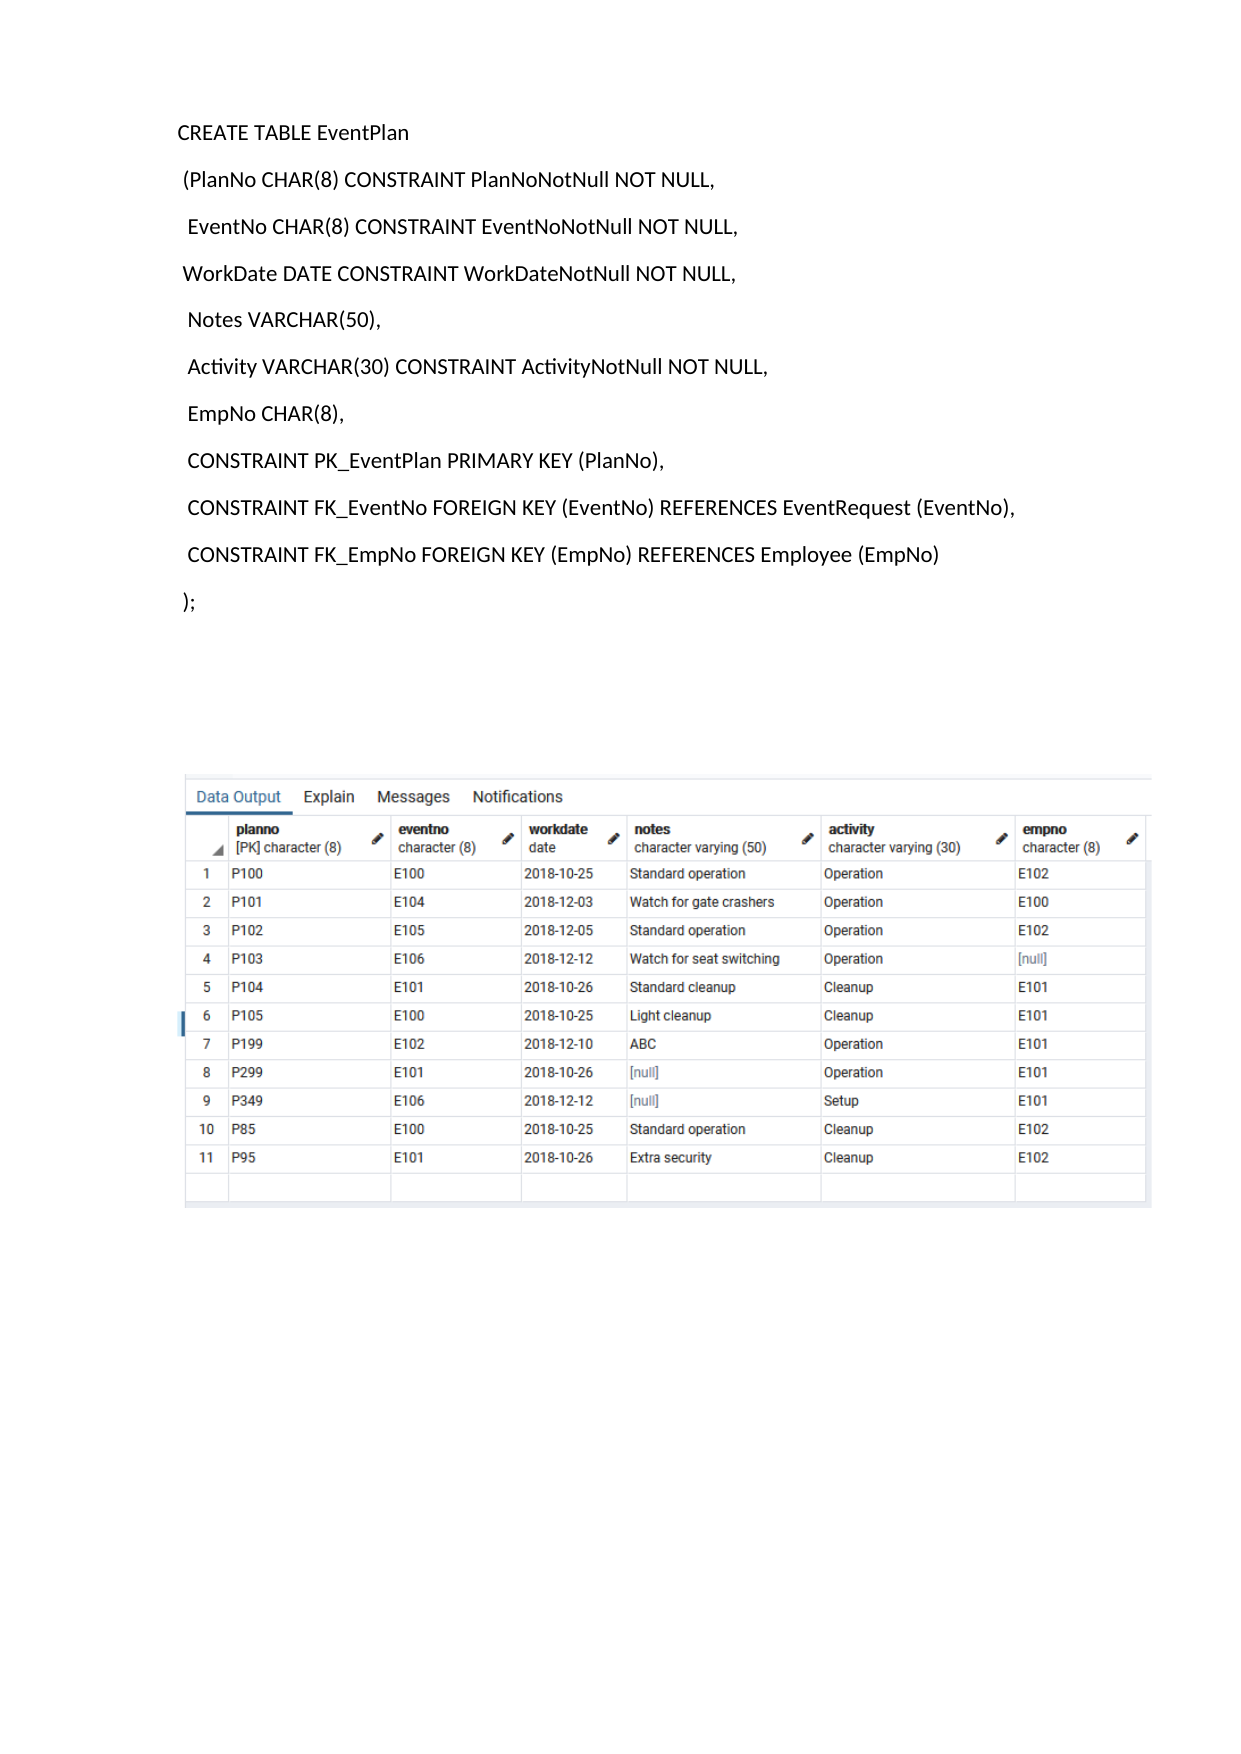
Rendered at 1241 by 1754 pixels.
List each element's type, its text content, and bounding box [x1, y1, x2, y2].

text CONSTRAINT FK_EmpNo FOREIGN KEY (EmpNo) REFERENCES Employee (EmpNo) [177, 540, 1152, 568]
text CREATE TABLE EventPlan [177, 118, 1152, 146]
text CONSTRAINT PK_EventPlan PRIMARY KEY (PlanNo), [177, 446, 1152, 474]
picture [177, 774, 1152, 1208]
text EmpNo CHAR(8), [177, 399, 1152, 427]
text (PlanNo CHAR(8) CONSTRAINT PlanNoNotNull NOT NULL, [177, 165, 1152, 193]
text Activity VARCHAR(30) CONSTRAINT ActivityNotNull NOT NULL, [177, 352, 1152, 381]
text WorkDate DATE CONSTRAINT WorkDateNotNull NOT NULL, [177, 259, 1152, 287]
text Notes VARCHAR(50), [177, 306, 1152, 334]
text CONSTRAINT FK_EventNo FOREIGN KEY (EventNo) REFERENCES EventRequest (EventNo), [177, 493, 1152, 521]
text ); [177, 587, 1152, 615]
text EventNo CHAR(8) CONSTRAINT EventNoNotNull NOT NULL, [177, 212, 1152, 240]
